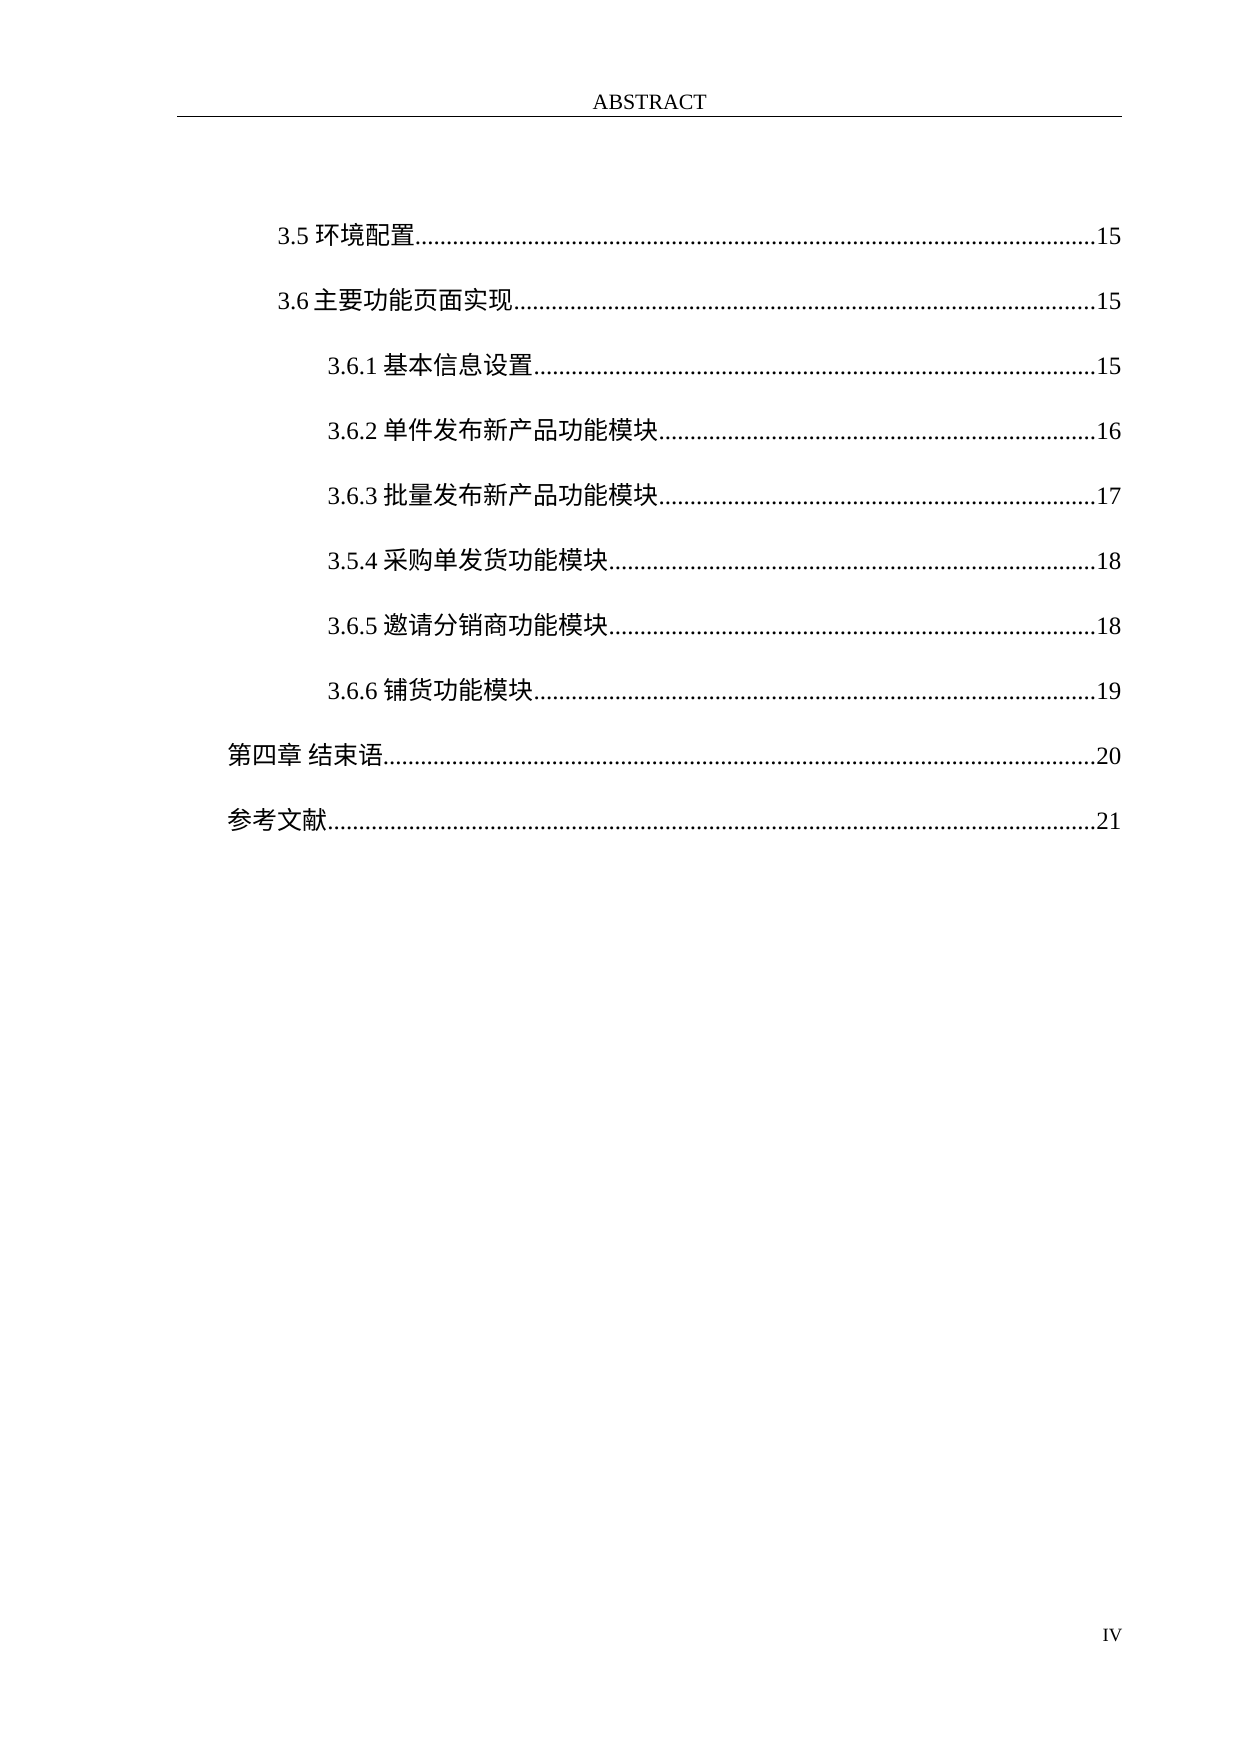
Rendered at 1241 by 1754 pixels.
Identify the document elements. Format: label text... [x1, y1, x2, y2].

text 3.5.4 采购单发货功能模块 18 [277, 526, 1122, 591]
text 3.6.3 批量发布新产品功能模块 17 [277, 461, 1122, 526]
text 3.6主要功能页面实现 15 [227, 266, 1122, 331]
text 3.6.2 单件发布新产品功能模块 16 [277, 396, 1122, 461]
text 3.6.5 邀请分销商功能模块 18 [277, 591, 1122, 656]
text 参考文献 21 [177, 786, 1122, 851]
text 3.6.1 基本信息设置 15 [277, 331, 1122, 396]
text 第四章 结束语 20 [177, 721, 1122, 786]
text 3.6.6 铺货功能模块 19 [277, 656, 1122, 721]
text 3.5 环境配置 15 [227, 201, 1122, 266]
